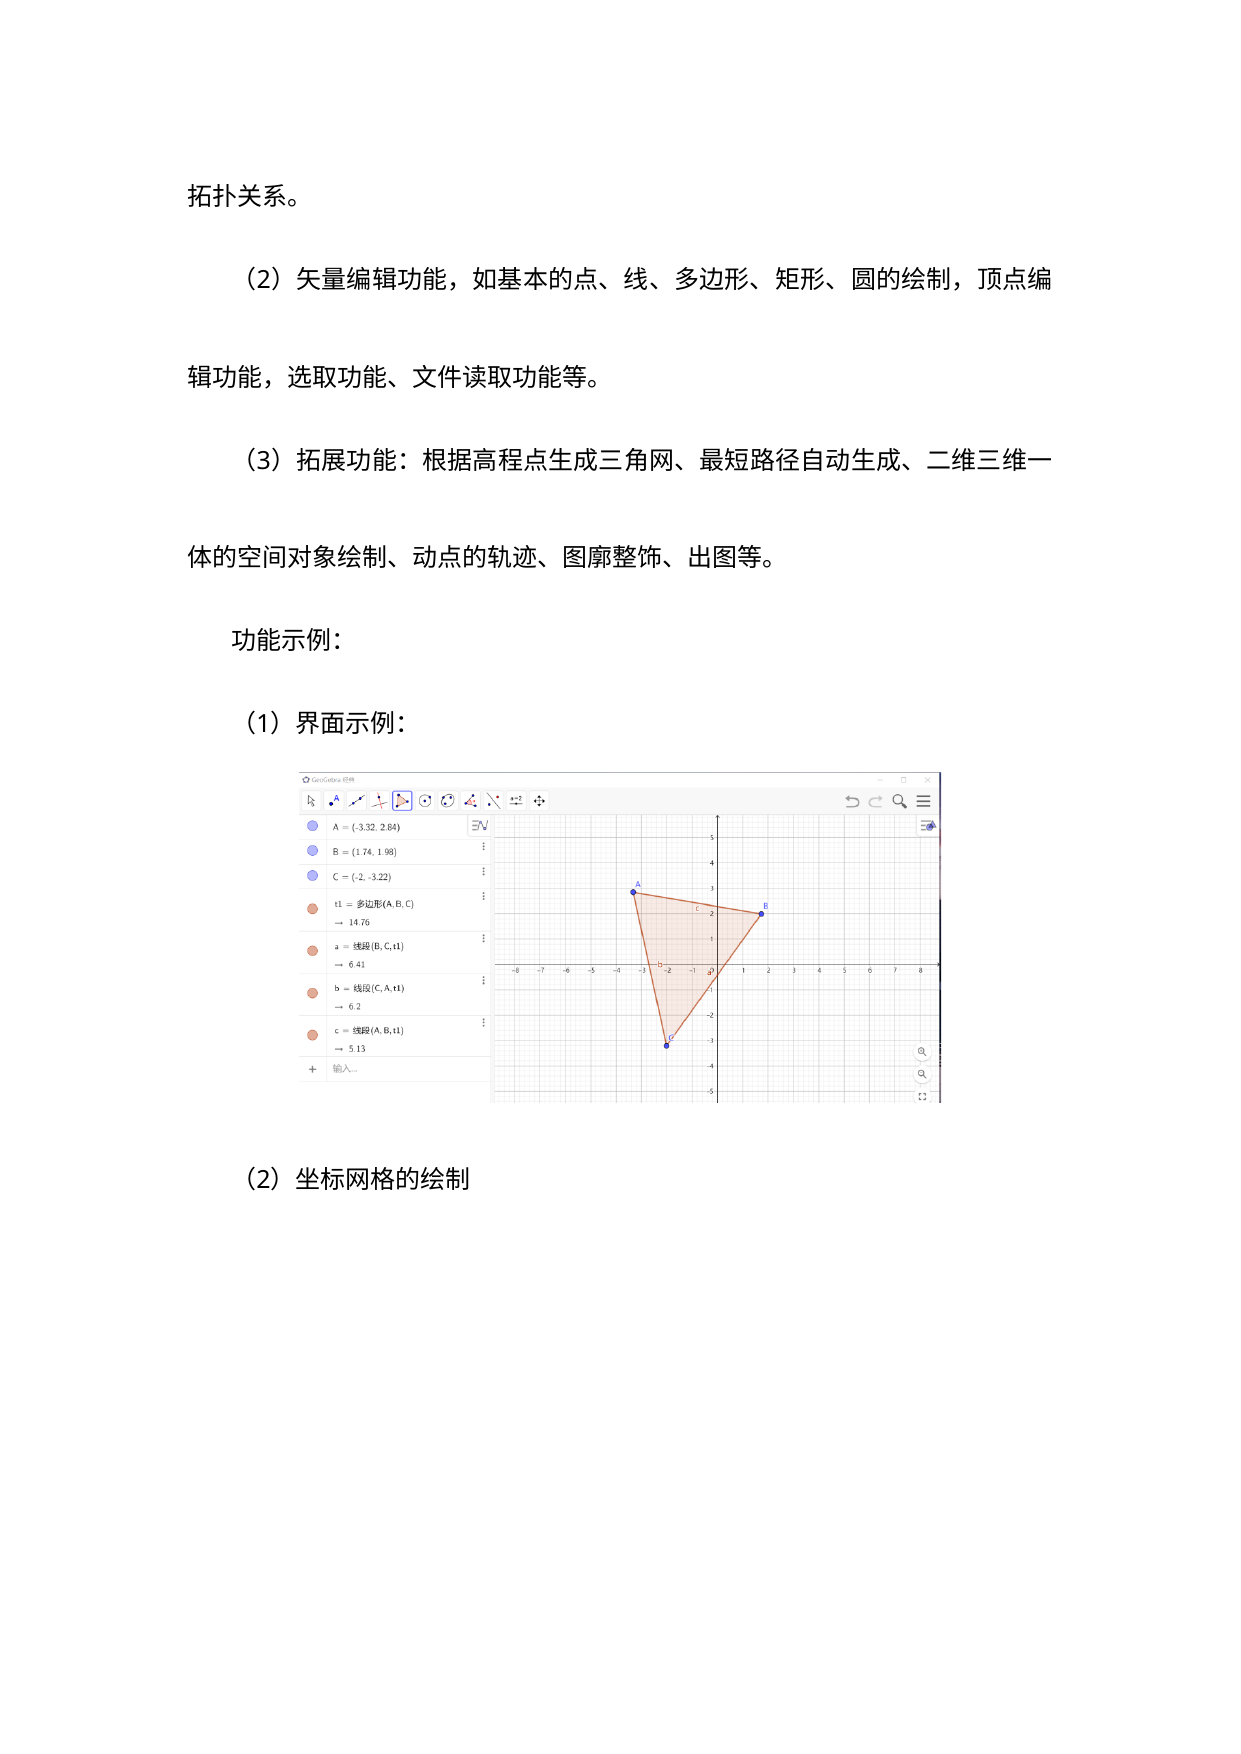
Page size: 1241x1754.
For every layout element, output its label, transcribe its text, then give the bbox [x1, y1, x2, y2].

text （2）矢量编辑功能，如基本的点、线、多边形、矩形、圆的绘制，顶点编辑功能，选取功能、文件读取功能等。 [187, 245, 1053, 408]
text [187, 162, 1053, 227]
text （3）拓展功能：根据高程点生成三角网、最短路径自动生成、二维三维一体的空间对象绘制、动点的轨迹、图廓整饰、出图等。 [187, 426, 1053, 588]
text （1）界面示例： [187, 689, 1053, 754]
text 功能示例： [187, 606, 1053, 671]
text （2）坐标网格的绘制 [187, 1145, 1053, 1210]
picture [299, 772, 942, 1103]
